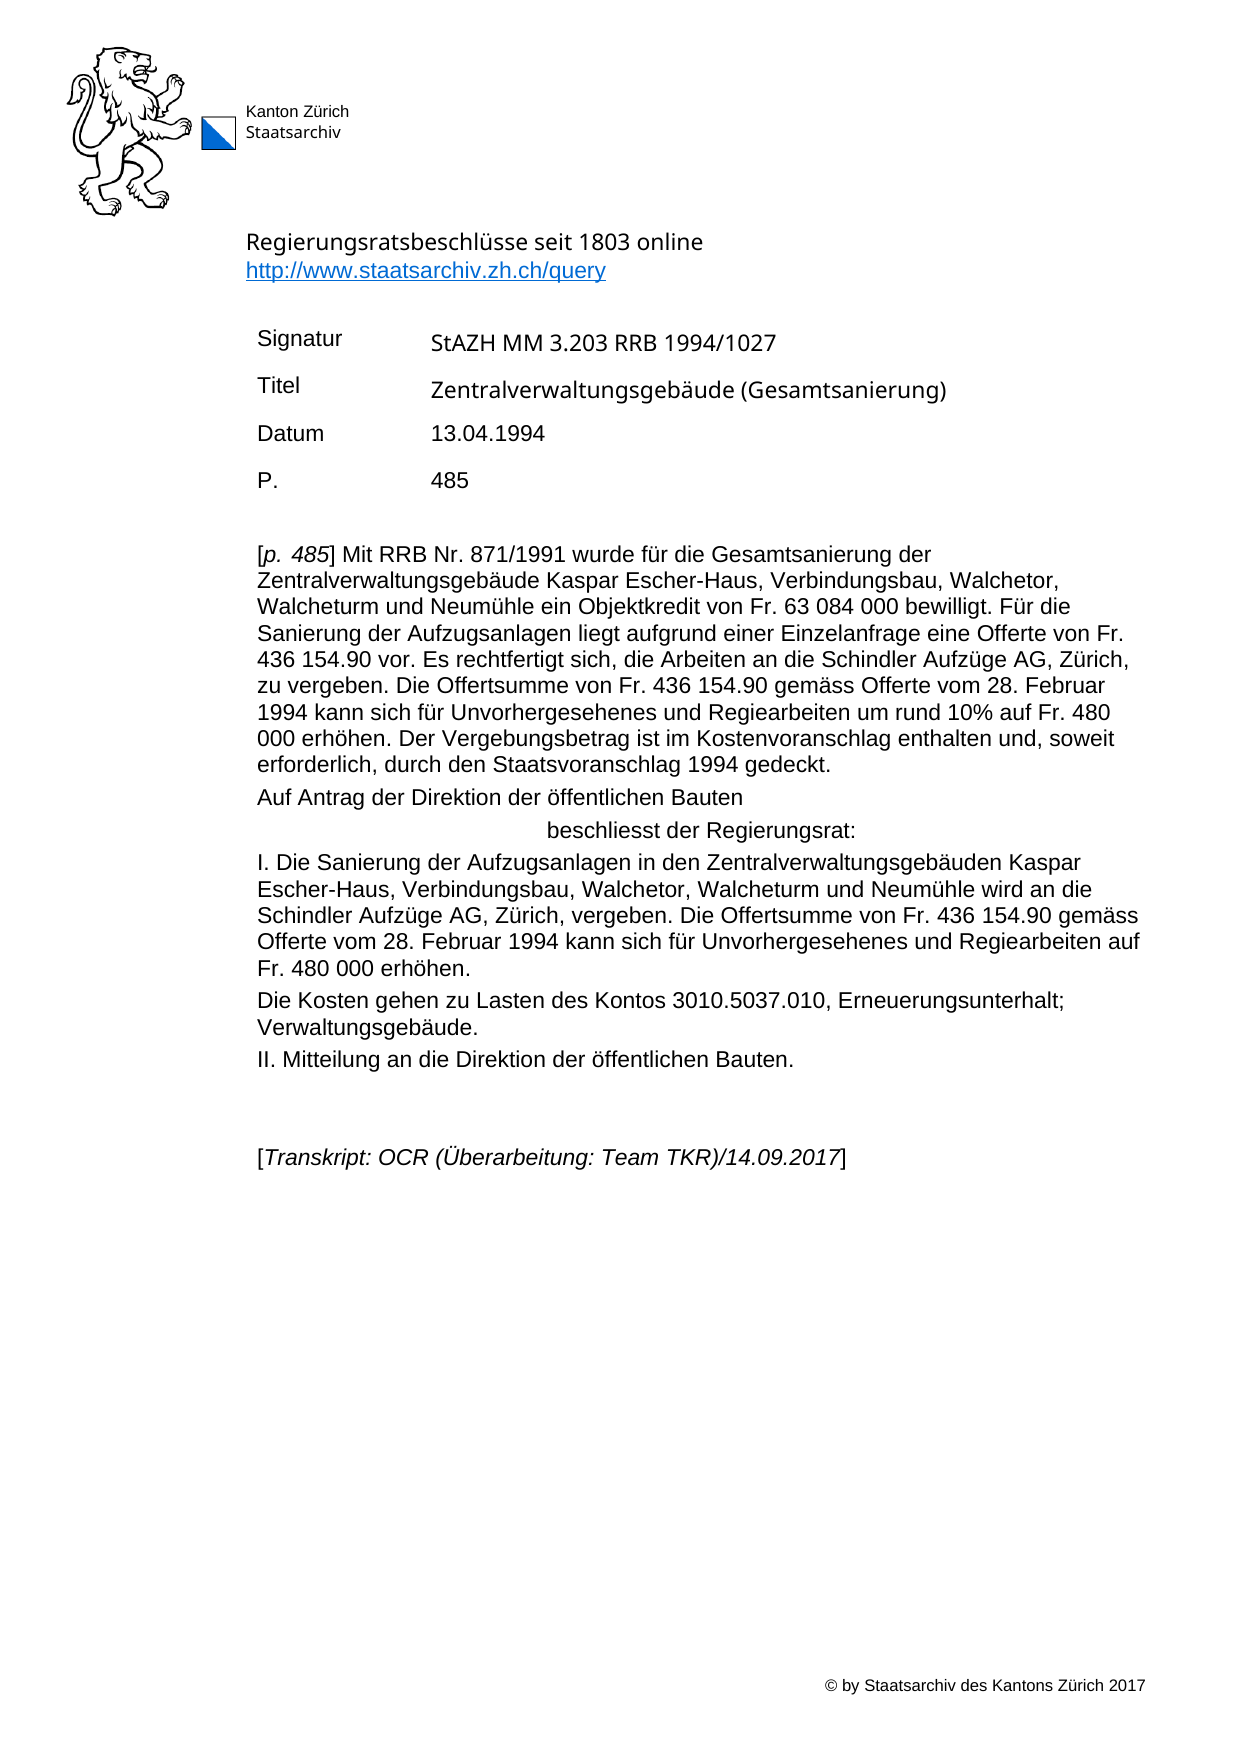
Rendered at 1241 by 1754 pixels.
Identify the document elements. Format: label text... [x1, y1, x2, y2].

table_header Signatur [246, 319, 419, 366]
table_cell Datum [246, 414, 419, 461]
text [Transkript: OCR (Überarbeitung: Team TKR)/14.09.2017] [257, 1144, 1146, 1170]
table_cell P. [246, 461, 419, 508]
picture [200, 115, 237, 151]
table_cell 485 [419, 461, 1119, 508]
text II. Mitteilung an die Direktion der öffentlichen Bauten. [257, 1046, 1146, 1073]
text I. Die Sanierung der Aufzugsanlagen in den Zentralverwaltungsgebäuden Kaspar Escher-Haus, Verbindungsbau, Walchetor, Walcheturm und Neumühle wird an die Schindler Aufzüge AG, Zürich, vergeben. Die Offertsumme von Fr. 436 154.90 gemäss Offerte vom 28. Februar 1994 kann sich für Unvorhergesehenes und Regiearbeiten auf Fr. 480 000 erhöhen. [257, 849, 1146, 981]
text Die Kosten gehen zu Lasten des Kontos 3010.5037.010, Erneuerungsunterhalt; Verwaltungsgebäude. [257, 987, 1146, 1040]
table_cell Zentralverwaltungsgebäude (Gesamtsanierung) [419, 366, 1119, 413]
table_cell 13.04.1994 [419, 414, 1119, 461]
text Auf Antrag der Direktion der öffentlichen Bauten [257, 784, 1146, 810]
table_cell Titel [246, 366, 419, 413]
table_header StAZH MM 3.203 RRB 1994/1027 [419, 319, 1119, 366]
picture [59, 44, 196, 222]
text beschliesst der Regierungsrat: [257, 817, 1146, 843]
text [p. 485] Mit RRB Nr. 871/1991 wurde für die Gesamtsanierung der Zentralverwaltungsgebäude Kaspar Escher-Haus, Verbindungsbau, Walchetor, Walcheturm und Neumühle ein Objektkredit von Fr. 63 084 000 bewilligt. Für die Sanierung der Aufzugsanlagen liegt aufgrund einer Einzelanfrage eine Offerte von Fr. 436 154.90 vor. Es rechtfertigt sich, die Arbeiten an die Schindler Aufzüge AG, Zürich, zu vergeben. Die Offertsumme von Fr. 436 154.90 gemäss Offerte vom 28. Februar 1994 kann sich für Unvorhergesehenes und Regiearbeiten um rund 10% auf Fr. 480 000 erhöhen. Der Vergebungsbetrag ist im Kostenvoranschlag enthalten und, soweit erforderlich, durch den Staatsvoranschlag 1994 gedeckt. [257, 541, 1146, 778]
